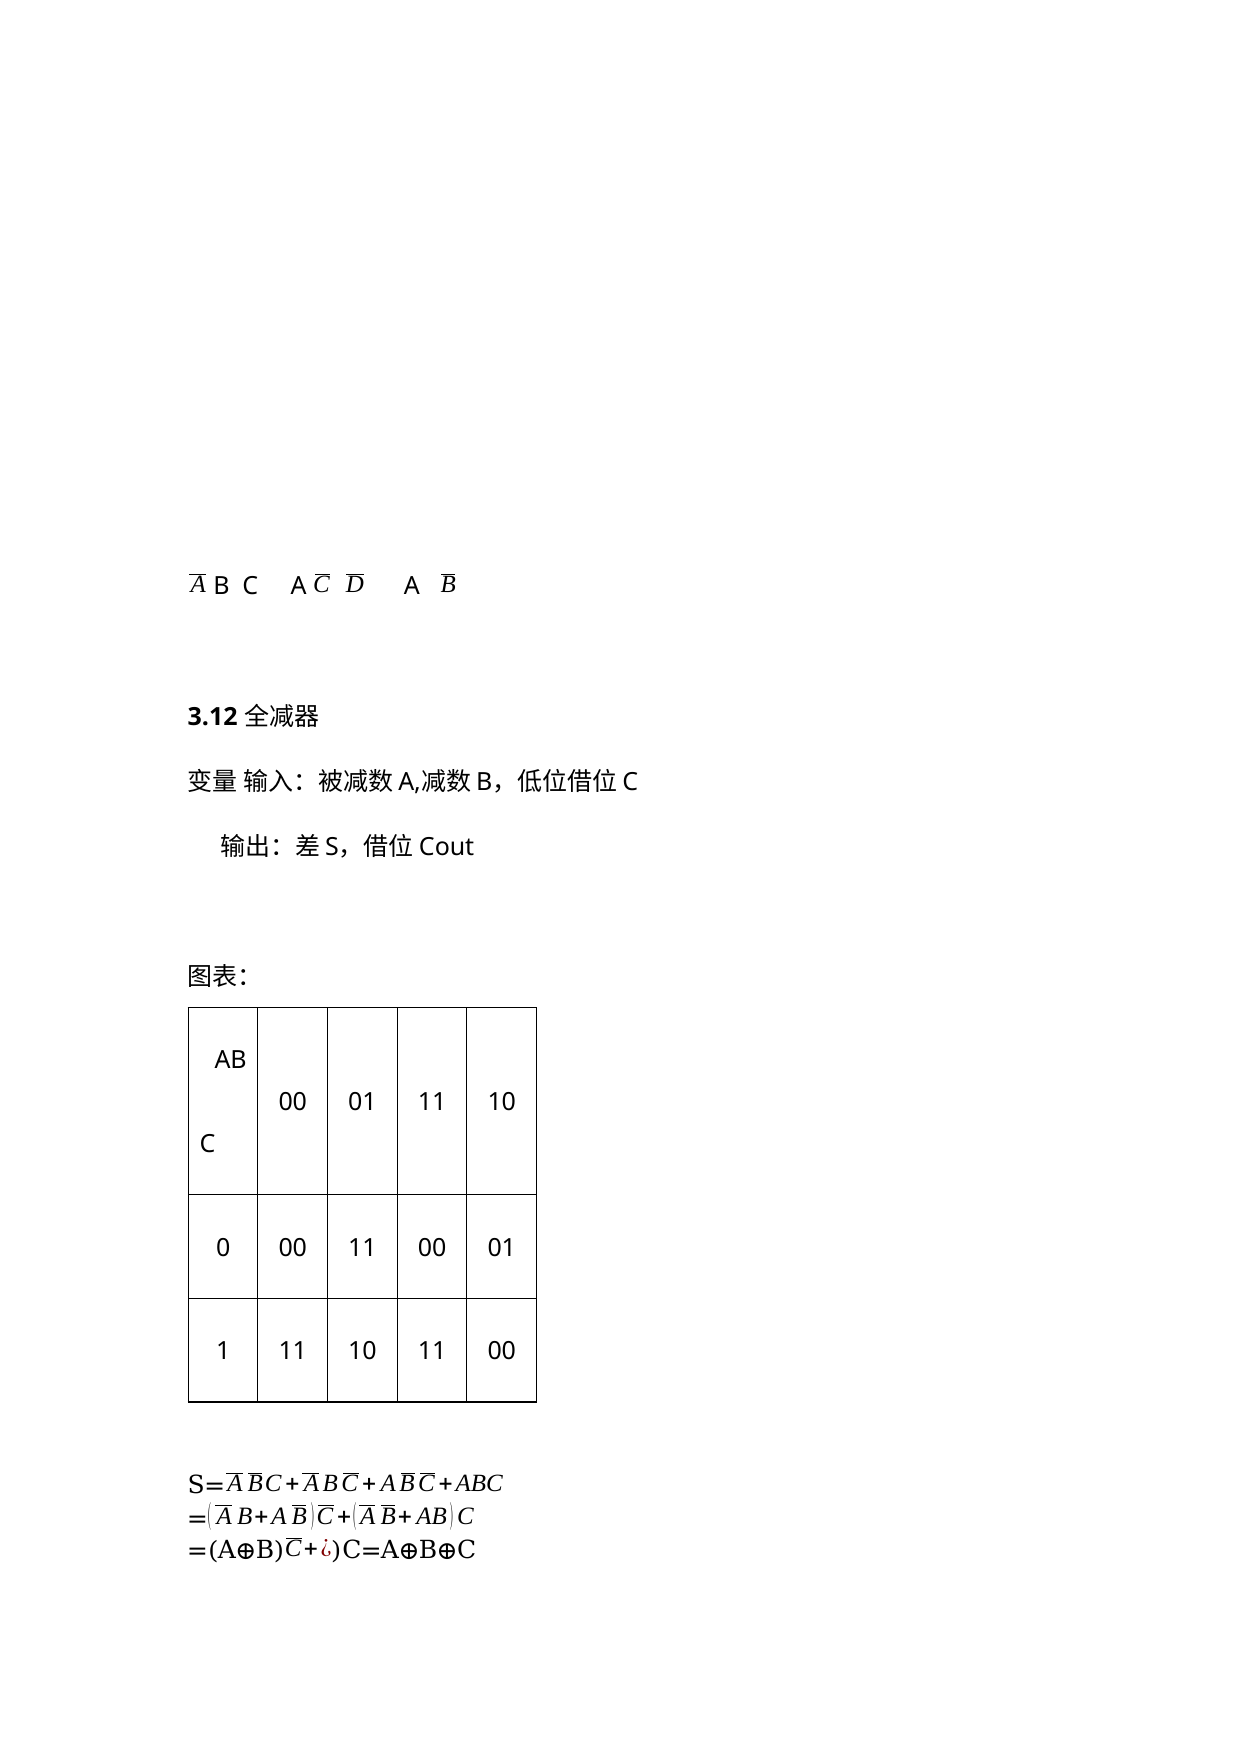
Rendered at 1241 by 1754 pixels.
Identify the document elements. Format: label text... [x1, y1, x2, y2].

table_cell 11 [328, 1195, 397, 1298]
table_cell 11 [398, 1299, 466, 1401]
text 变量 输入：被减数A,减数B，低位借位C [187, 747, 1053, 812]
text 输出：差S，借位Cout [187, 812, 1053, 877]
table_cell 0 [189, 1195, 257, 1298]
table_cell 00 [258, 1195, 327, 1298]
text =(A⊕B))C=A⊕B⊕C [187, 1532, 1053, 1565]
table_cell 00 [398, 1195, 466, 1298]
table_header AB C [189, 1008, 257, 1194]
text 3.12 全减器 [187, 682, 1053, 747]
table_cell 11 [258, 1299, 327, 1401]
table_cell 10 [328, 1299, 397, 1401]
table_cell 1 [189, 1299, 257, 1401]
table_cell 00 [467, 1299, 536, 1401]
text B C A A [187, 552, 1053, 617]
table_cell 01 [467, 1195, 536, 1298]
text = [187, 1500, 1053, 1532]
text S= [187, 1467, 1053, 1500]
table_header 00 [258, 1008, 327, 1194]
table_header 10 [467, 1008, 536, 1194]
table_header 01 [328, 1008, 397, 1194]
table_header 11 [398, 1008, 466, 1194]
text 图表： [187, 942, 1053, 1007]
